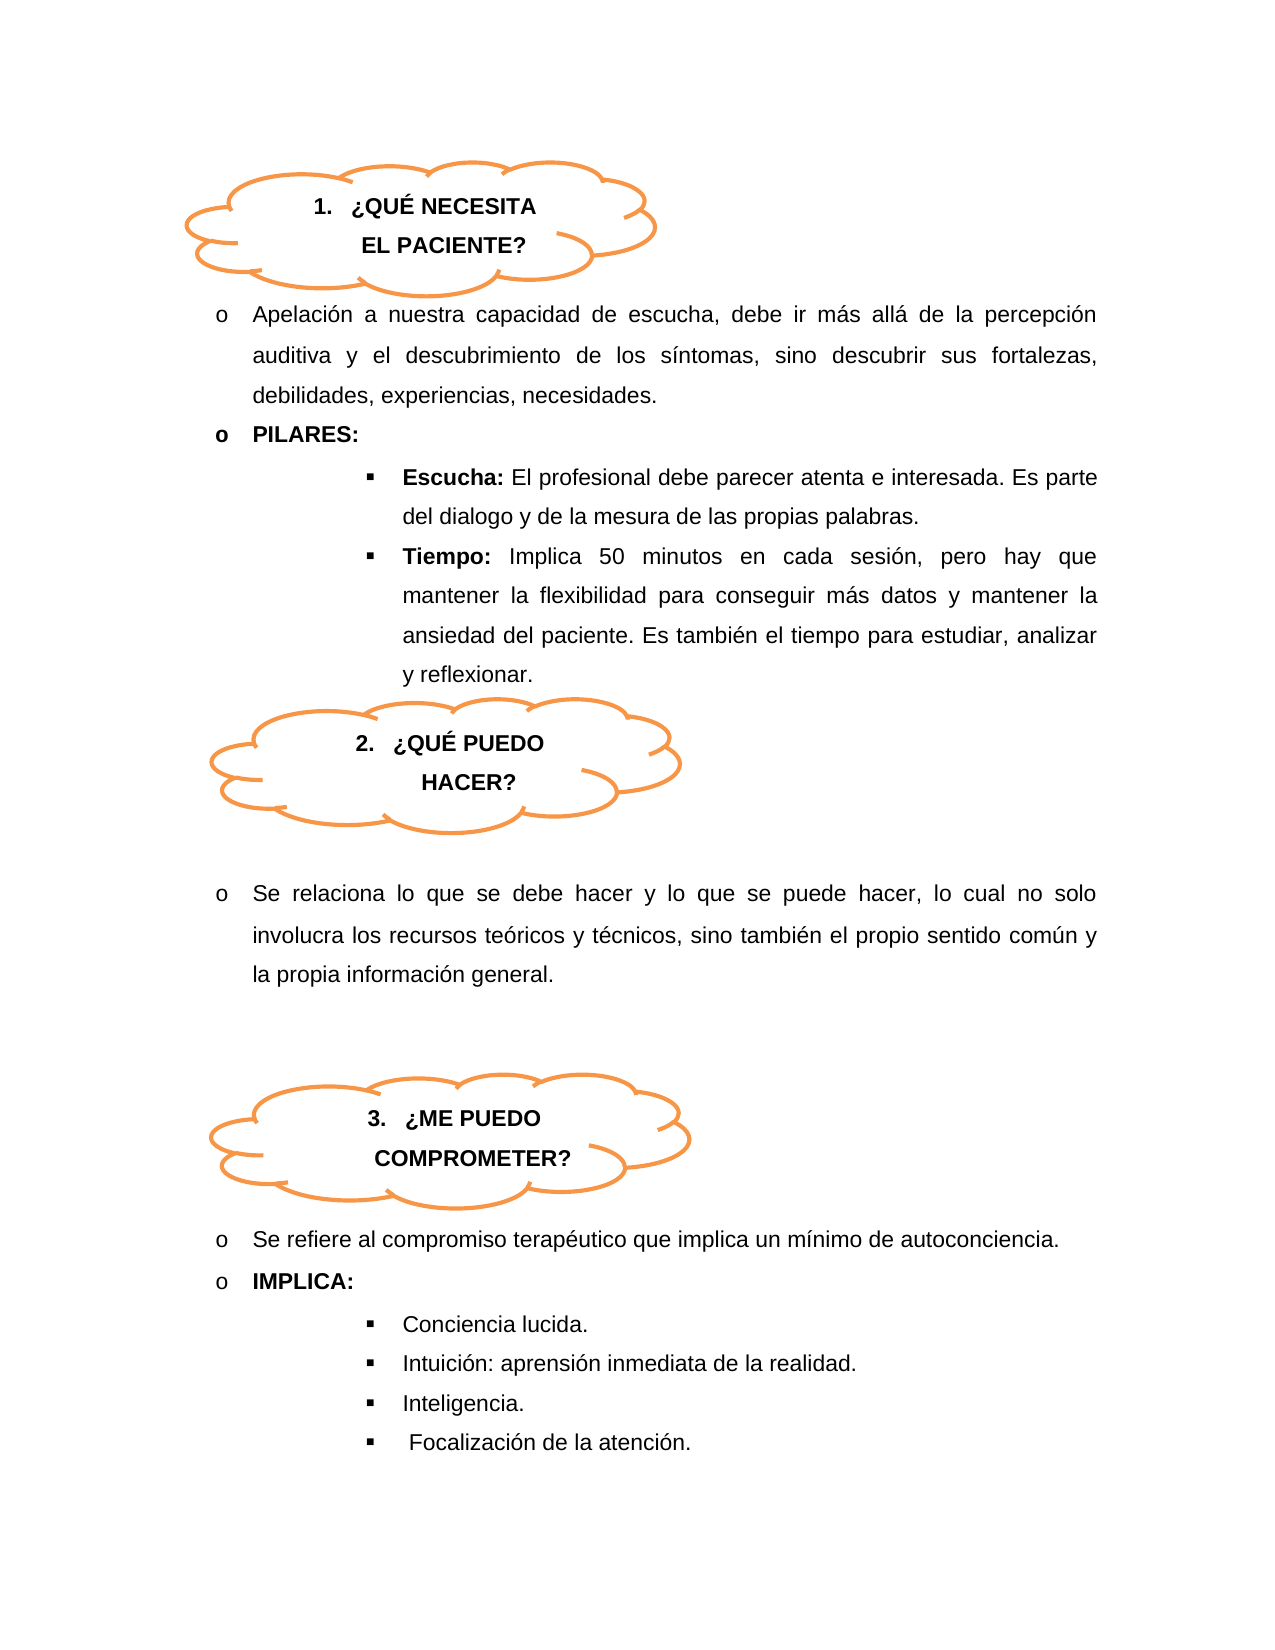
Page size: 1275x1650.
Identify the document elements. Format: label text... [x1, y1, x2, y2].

list Tiempo: Implica 50 minutos en cada sesión, pero hay que mantener la flexibilidad para conseguir más datos y mantener la ansiedad del paciente. Es también el tiempo para estudiar, analizar y reflexionar. [365, 543, 1098, 687]
list Inteligencia. [365, 1390, 1098, 1416]
list Se refiere al compromiso terapéutico que implica un mínimo de autoconciencia. [215, 1226, 1098, 1254]
list IMPLICA: [215, 1268, 1098, 1297]
list Intuición: aprensión inmediata de la realidad. [365, 1350, 1098, 1377]
list PILARES: [215, 421, 1098, 449]
list Conciencia lucida. [365, 1311, 1098, 1337]
list Se relaciona lo que se debe hacer y lo que se puede hacer, lo cual no solo involucra los recursos teóricos y técnicos, sino también el propio sentido común y la propia información general. [215, 880, 1098, 988]
list Focalización de la atención. [365, 1429, 1098, 1456]
list Apelación a nuestra capacidad de escucha, debe ir más allá de la percepción auditiva y el descubrimiento de los síntomas, sino descubrir sus fortalezas, debilidades, experiencias, necesidades. [215, 301, 1098, 408]
list Escucha: El profesional debe parecer atenta e interesada. Es parte del dialogo y de la mesura de las propias palabras. [365, 464, 1098, 529]
